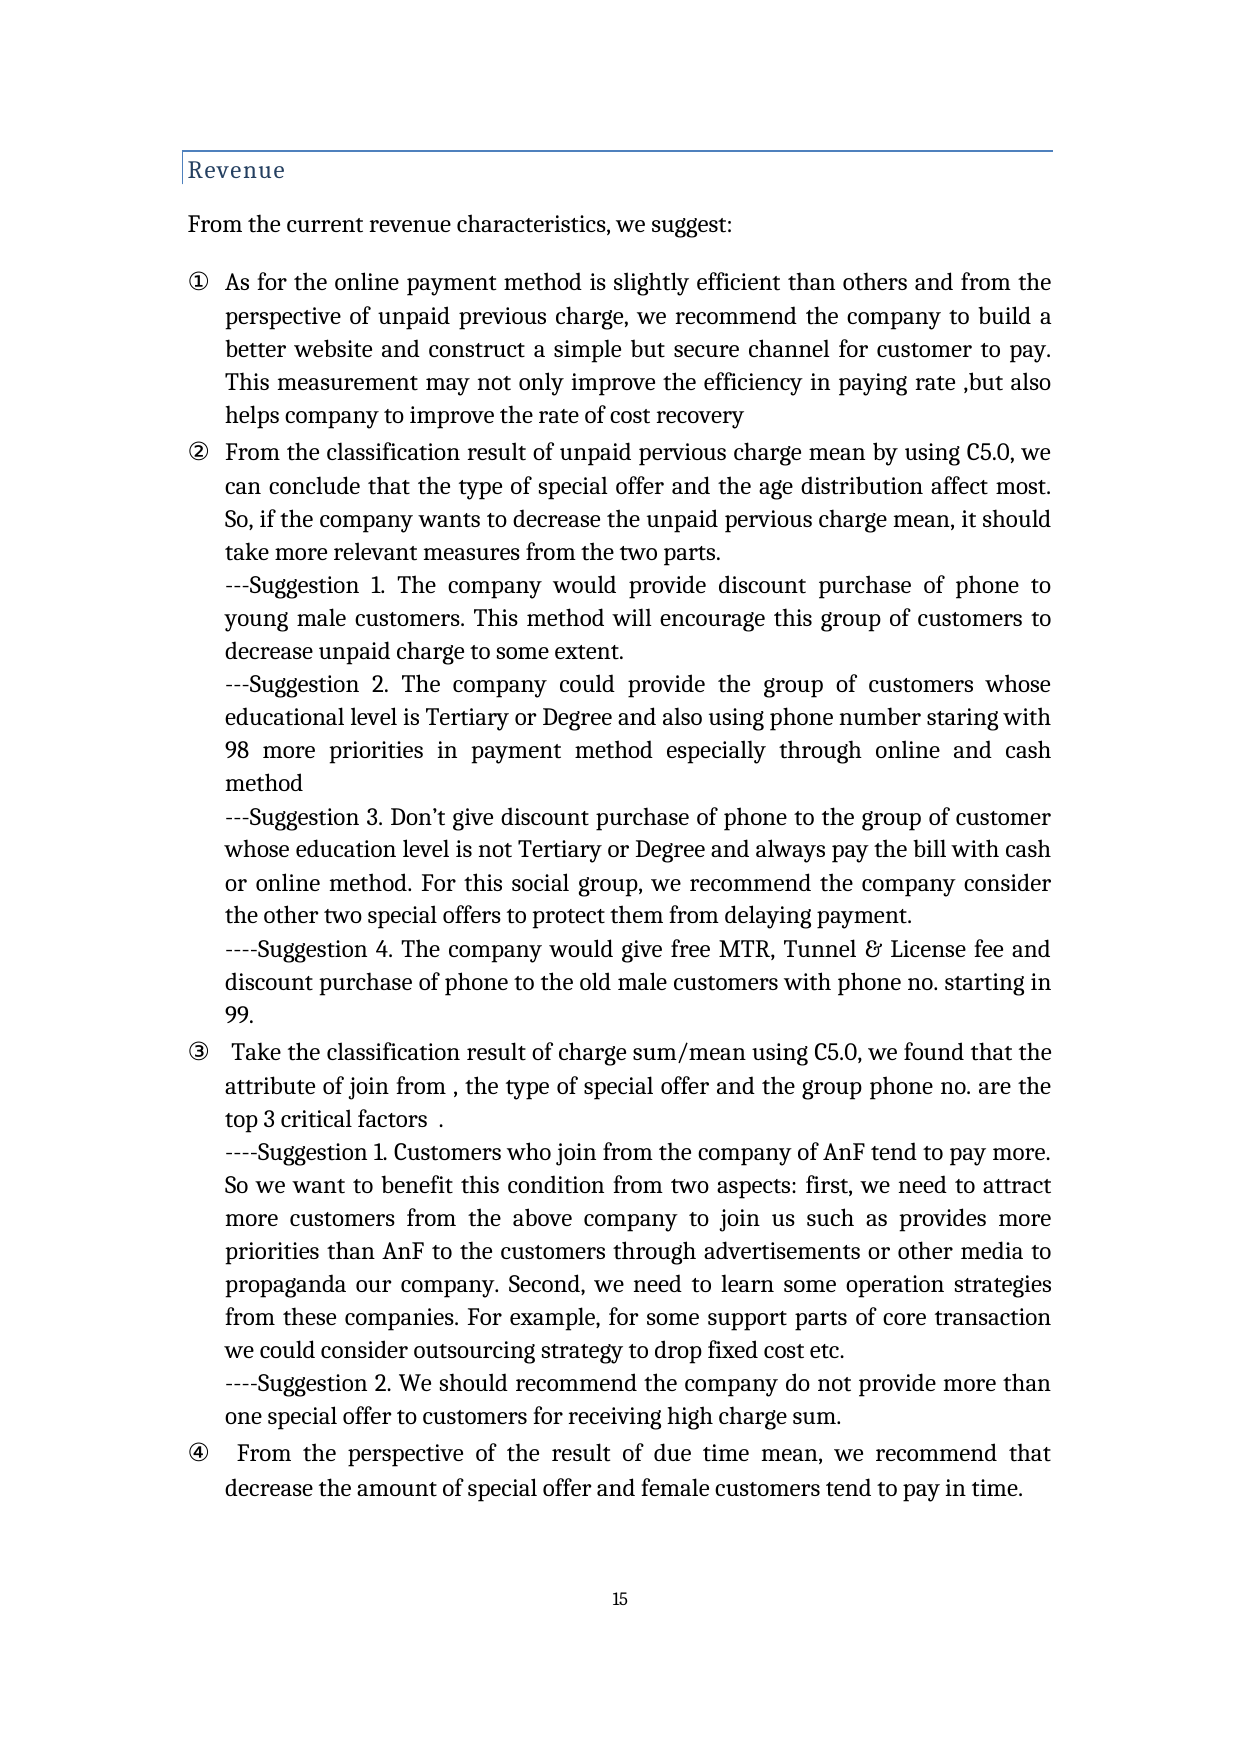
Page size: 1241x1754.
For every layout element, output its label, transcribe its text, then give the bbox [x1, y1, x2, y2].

list Take the classification result of charge sum/mean using C5.0, we found that the attribute of join from , the type of special offer and the group phone no. are the top 3 critical factors . [187, 1033, 1053, 1134]
list As for the online payment method is slightly efficient than others and from the perspective of unpaid previous charge, we recommend the company to build a better website and construct a simple but secure channel for customer to pay. This measurement may not only improve the efficiency in paying rate ,but also helps company to improve the rate of cost recovery [187, 263, 1053, 429]
subtitle Revenue [183, 152, 1053, 184]
list From the classification result of unpaid pervious charge mean by using C5.0, we can conclude that the type of special offer and the age distribution affect most. So, if the company wants to decrease the unpaid pervious charge mean, it should take more relevant measures from the two parts. [187, 434, 1053, 567]
list ----Suggestion 4. The company would give free MTR, Tunnel & License fee and discount purchase of phone to the old male customers with phone no. starting in 99. [225, 934, 1053, 1029]
list ---Suggestion 3. Don’t give discount purchase of phone to the group of customer whose education level is not Tertiary or Degree and always pay the bill with cash or online method. For this social group, we recommend the company consider the other two special offers to protect them from delaying payment. [225, 802, 1053, 930]
list From the perspective of the result of due time mean, we recommend that decrease the amount of special offer and female customers tend to pay in time. [187, 1435, 1053, 1502]
list ---Suggestion 2. The company could provide the group of customers whose educational level is Tertiary or Degree and also using phone number staring with 98 more priorities in payment method especially through online and cash method [225, 670, 1053, 798]
list ---Suggestion 1. The company would provide discount purchase of phone to young male customers. This method will encourage this group of customers to decrease unpaid charge to some extent. [225, 571, 1053, 666]
text From the current revenue characteristics, we suggest: [187, 209, 1053, 238]
list ----Suggestion 1. Customers who join from the company of AnF tend to pay more. So we want to benefit this condition from two aspects: first, we need to attract more customers from the above company to join us such as provides more priorities than AnF to the customers through advertisements or other media to propaganda our company. Second, we need to learn some operation strategies from these companies. For example, for some support parts of core transaction we could consider outsourcing strategy to drop fixed cost etc. [225, 1138, 1053, 1365]
list ----Suggestion 2. We should recommend the company do not provide more than one special offer to customers for receiving high charge sum. [225, 1369, 1053, 1431]
